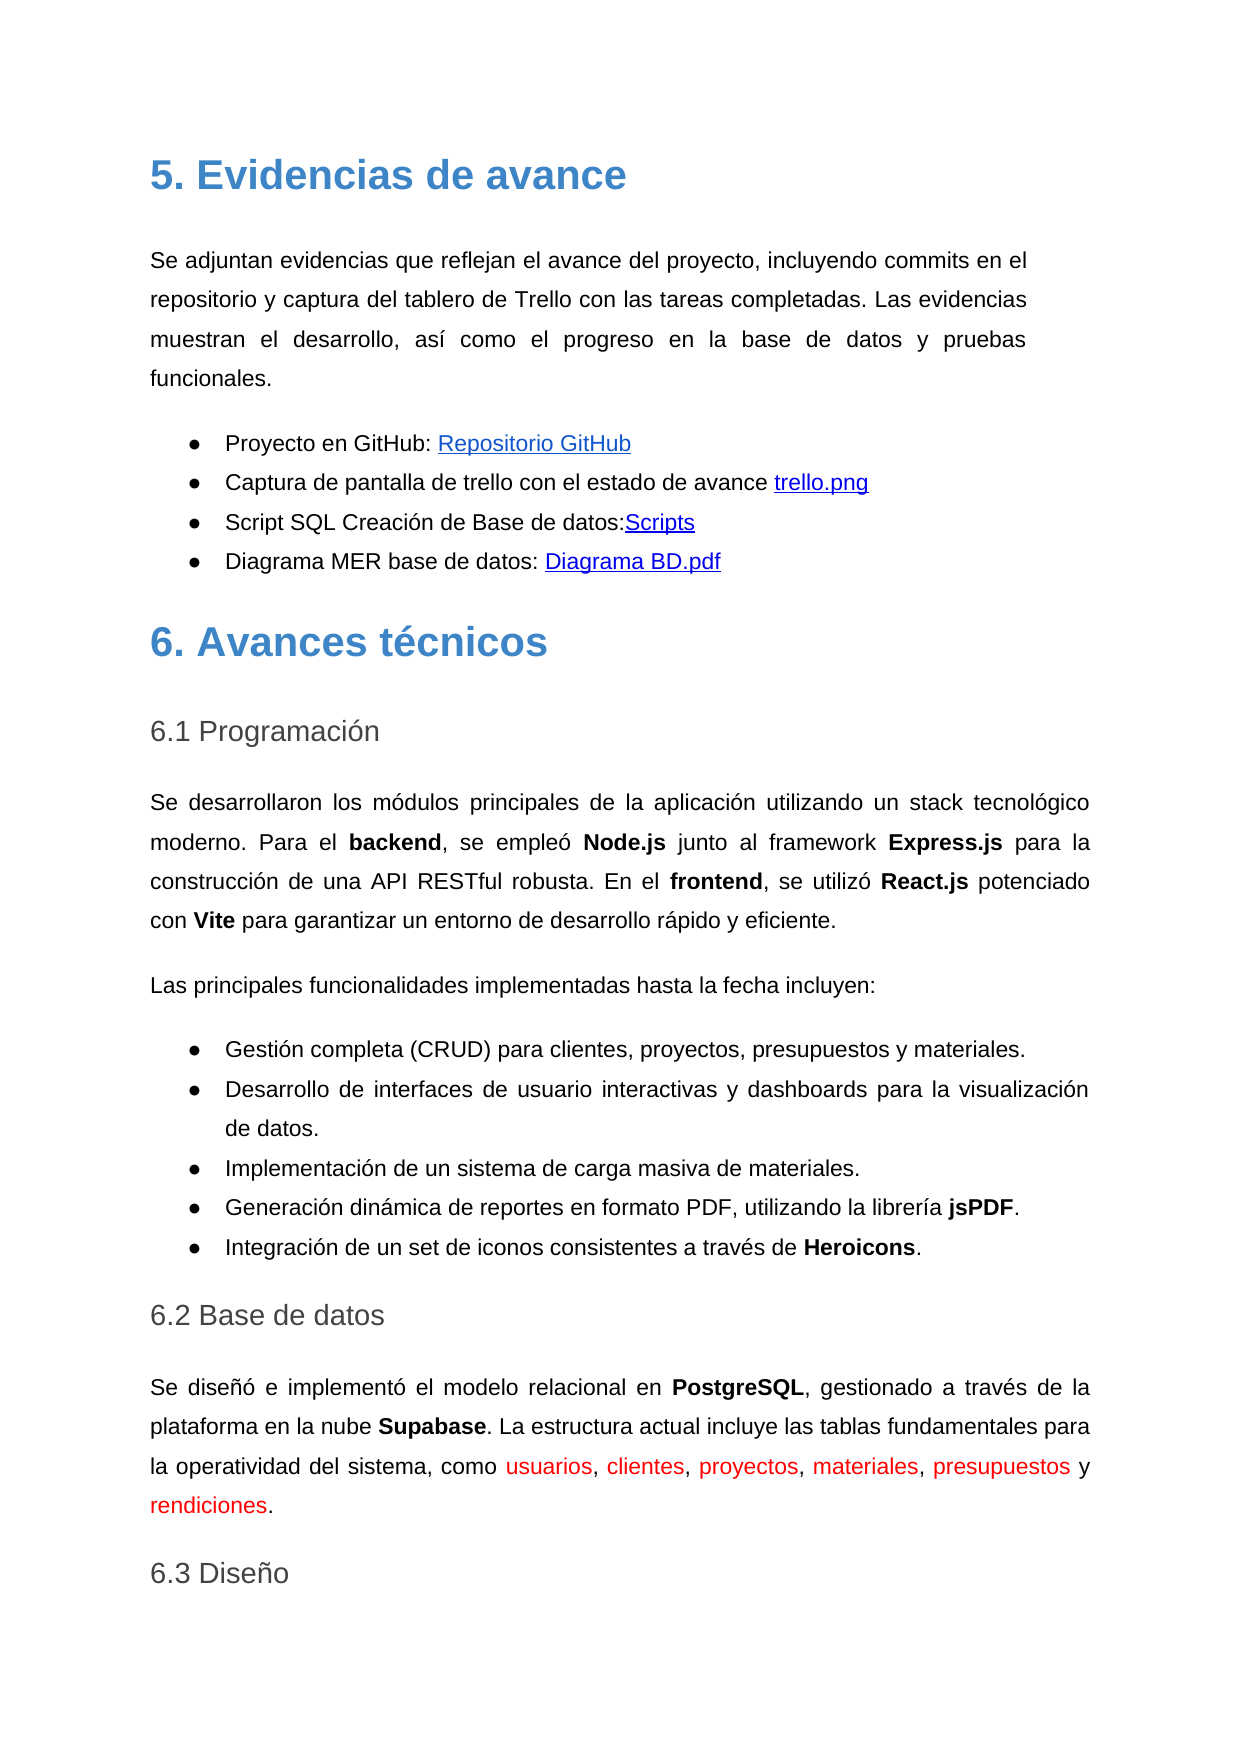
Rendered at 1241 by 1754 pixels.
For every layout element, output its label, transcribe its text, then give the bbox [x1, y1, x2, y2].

subtitle 6.3 Diseño [150, 1557, 1028, 1590]
list Captura de pantalla de trello con el estado de avance trello.png [187, 469, 1090, 496]
subtitle 6.1 Programación [150, 714, 1028, 747]
list Implementación de un sistema de carga masiva de materiales. [187, 1155, 1090, 1181]
list Integración de un set de iconos consistentes a través de Heroicons. [187, 1234, 1090, 1260]
text Se desarrollaron los módulos principales de la aplicación utilizando un stack tecnológico moderno. Para el backend, se empleó Node.js junto al framework Express.js para la construcción de una API RESTful robusta. En el frontend, se utilizó React.js potenciado con Vite para garantizar un entorno de desarrollo rápido y eficiente. [150, 789, 1090, 934]
subtitle 6.2 Base de datos [150, 1298, 1028, 1332]
list Gestión completa (CRUD) para clientes, proyectos, presupuestos y materiales. [187, 1036, 1090, 1063]
list Generación dinámica de reportes en formato PDF, utilizando la librería jsPDF. [187, 1194, 1090, 1221]
text Las principales funcionalidades implementadas hasta la fecha incluyen: [150, 972, 1090, 998]
text Se diseñó e implementó el modelo relacional en PostgreSQL, gestionado a través de la plataforma en la nube Supabase. La estructura actual incluye las tablas fundamentales para la operatividad del sistema, como usuarios, clientes, proyectos, materiales, presupuestos y rendiciones. [150, 1374, 1090, 1518]
list Diagrama MER base de datos: Diagrama BD.pdf [187, 548, 1090, 574]
subtitle 5. Evidencias de avance [150, 150, 1090, 198]
list Script SQL Creación de Base de datos:Scripts [187, 509, 1090, 535]
subtitle 6. Avances técnicos [150, 617, 1090, 665]
list Desarrollo de interfaces de usuario interactivas y dashboards para la visualización de datos. [187, 1076, 1090, 1142]
text Se adjuntan evidencias que reflejan el avance del proyecto, incluyendo commits en el repositorio y captura del tablero de Trello con las tareas completadas. Las evidencias muestran el desarrollo, así como el progreso en la base de datos y pruebas funcionales. [150, 247, 1028, 392]
list Proyecto en GitHub: Repositorio GitHub [187, 430, 1090, 456]
